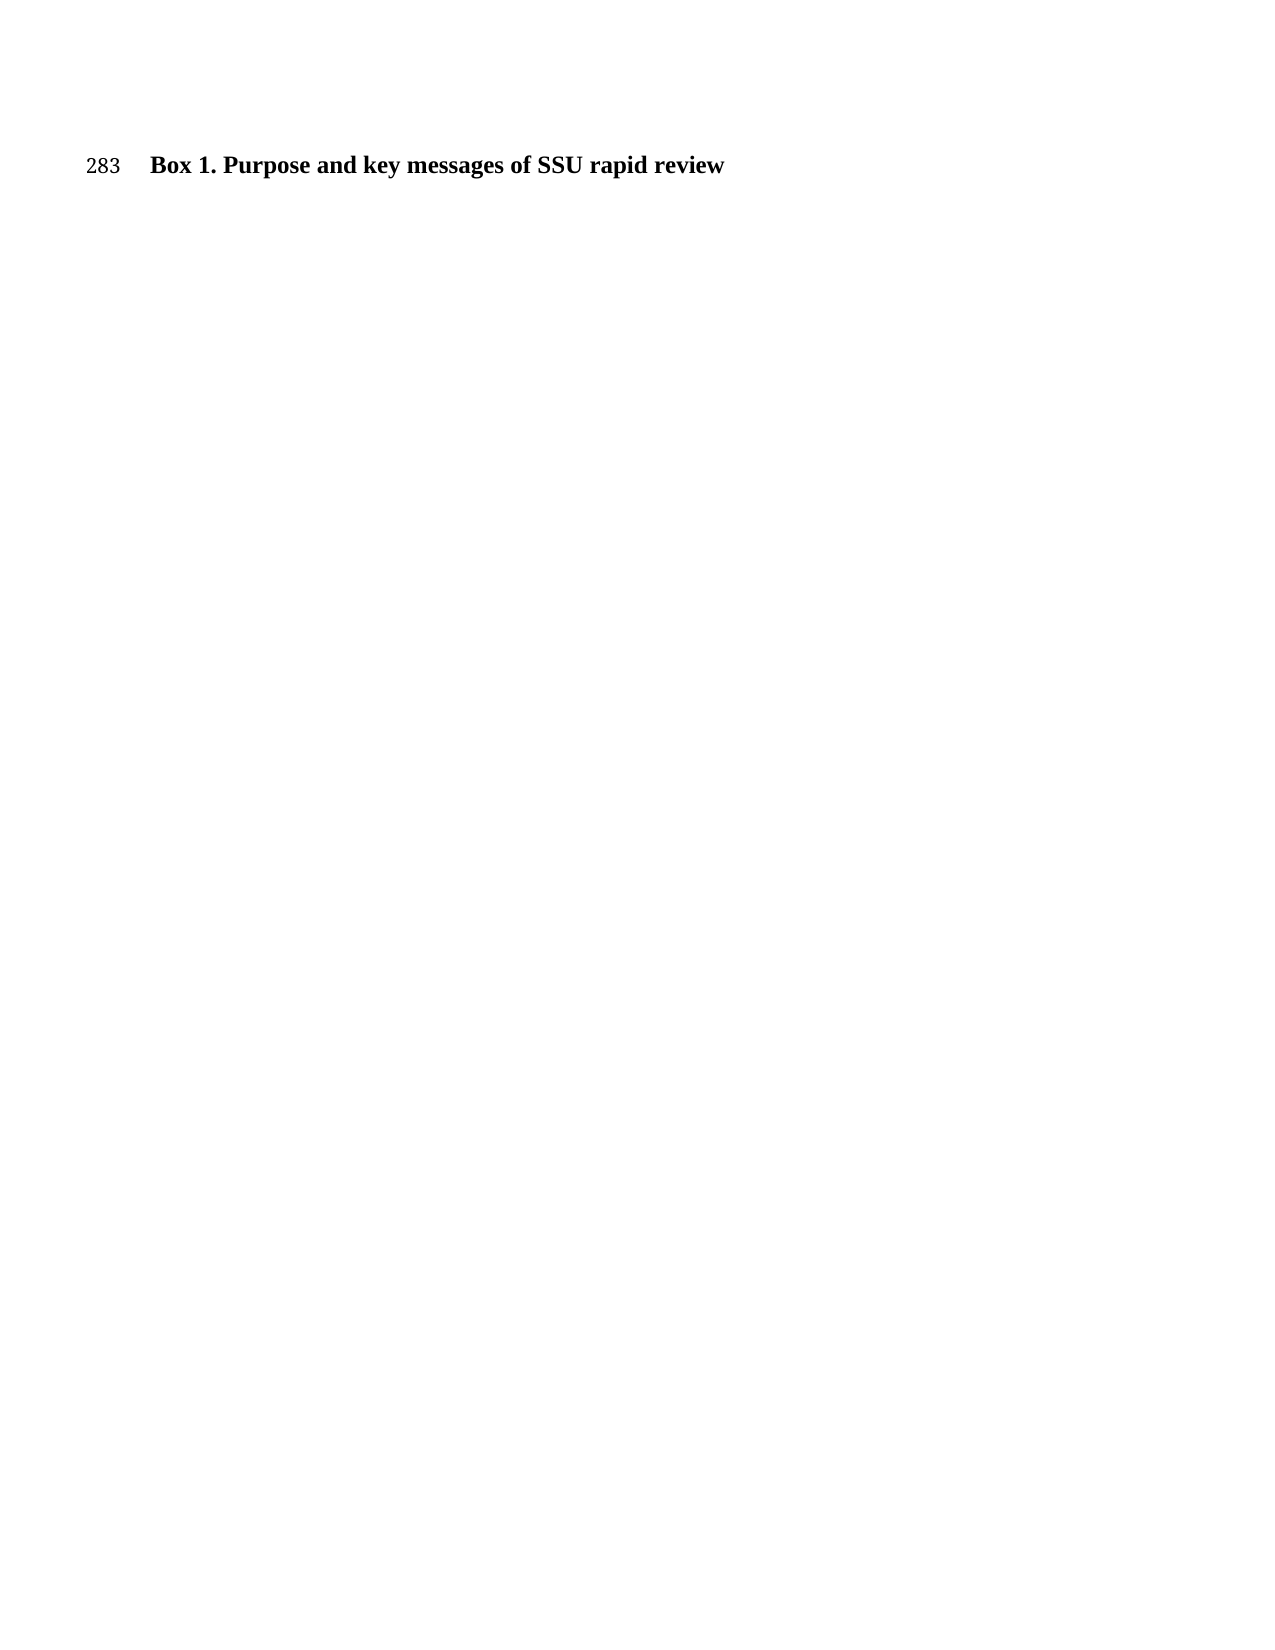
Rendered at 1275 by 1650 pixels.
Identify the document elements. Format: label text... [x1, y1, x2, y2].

list Box 1. Purpose and key messages of SSU rapid review [150, 150, 1125, 179]
